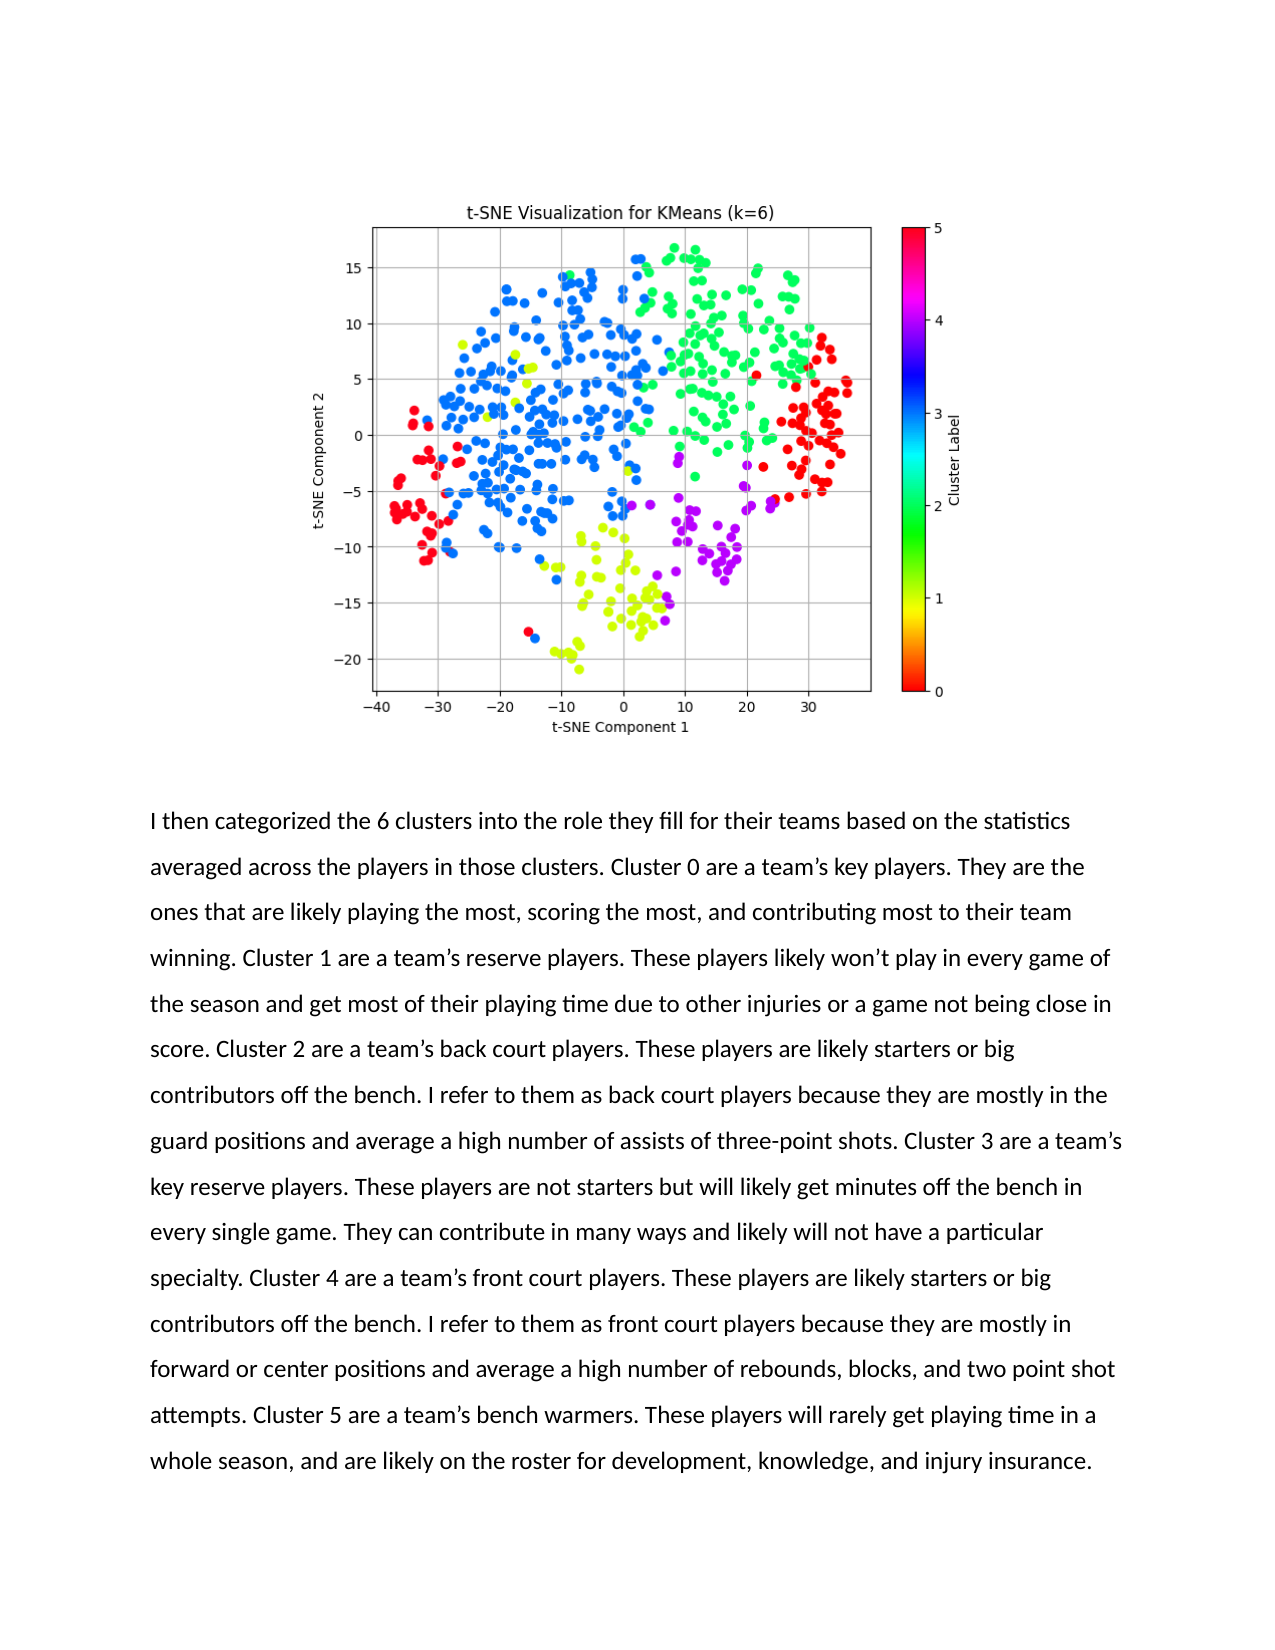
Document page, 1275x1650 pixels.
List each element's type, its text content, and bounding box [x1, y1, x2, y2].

text I then categorized the 6 clusters into the role they fill for their teams based on the statistics averaged across the players in those clusters. Cluster 0 are a team’s key players. They are the ones that are likely playing the most, scoring the most, and contributing most to their team winning. Cluster 1 are a team’s reserve players. These players likely won’t play in every game of the season and get most of their playing time due to other injuries or a game not being close in score. Cluster 2 are a team’s back court players. These players are likely starters or big contributors off the bench. I refer to them as back court players because they are mostly in the guard positions and average a high number of assists of three-point shots. Cluster 3 are a team’s key reserve players. These players are not starters but will likely get minutes off the bench in every single game. They can contribute in many ways and likely will not have a particular specialty. Cluster 4 are a team’s front court players. These players are likely starters or big contributors off the bench. I refer to them as front court players because they are mostly in forward or center positions and average a high number of rebounds, blocks, and two point shot attempts. Cluster 5 are a team’s bench warmers. These players will rarely get playing time in a whole season, and are likely on the roster for development, knowledge, and injury insurance. [150, 805, 1125, 1476]
picture [303, 195, 972, 744]
